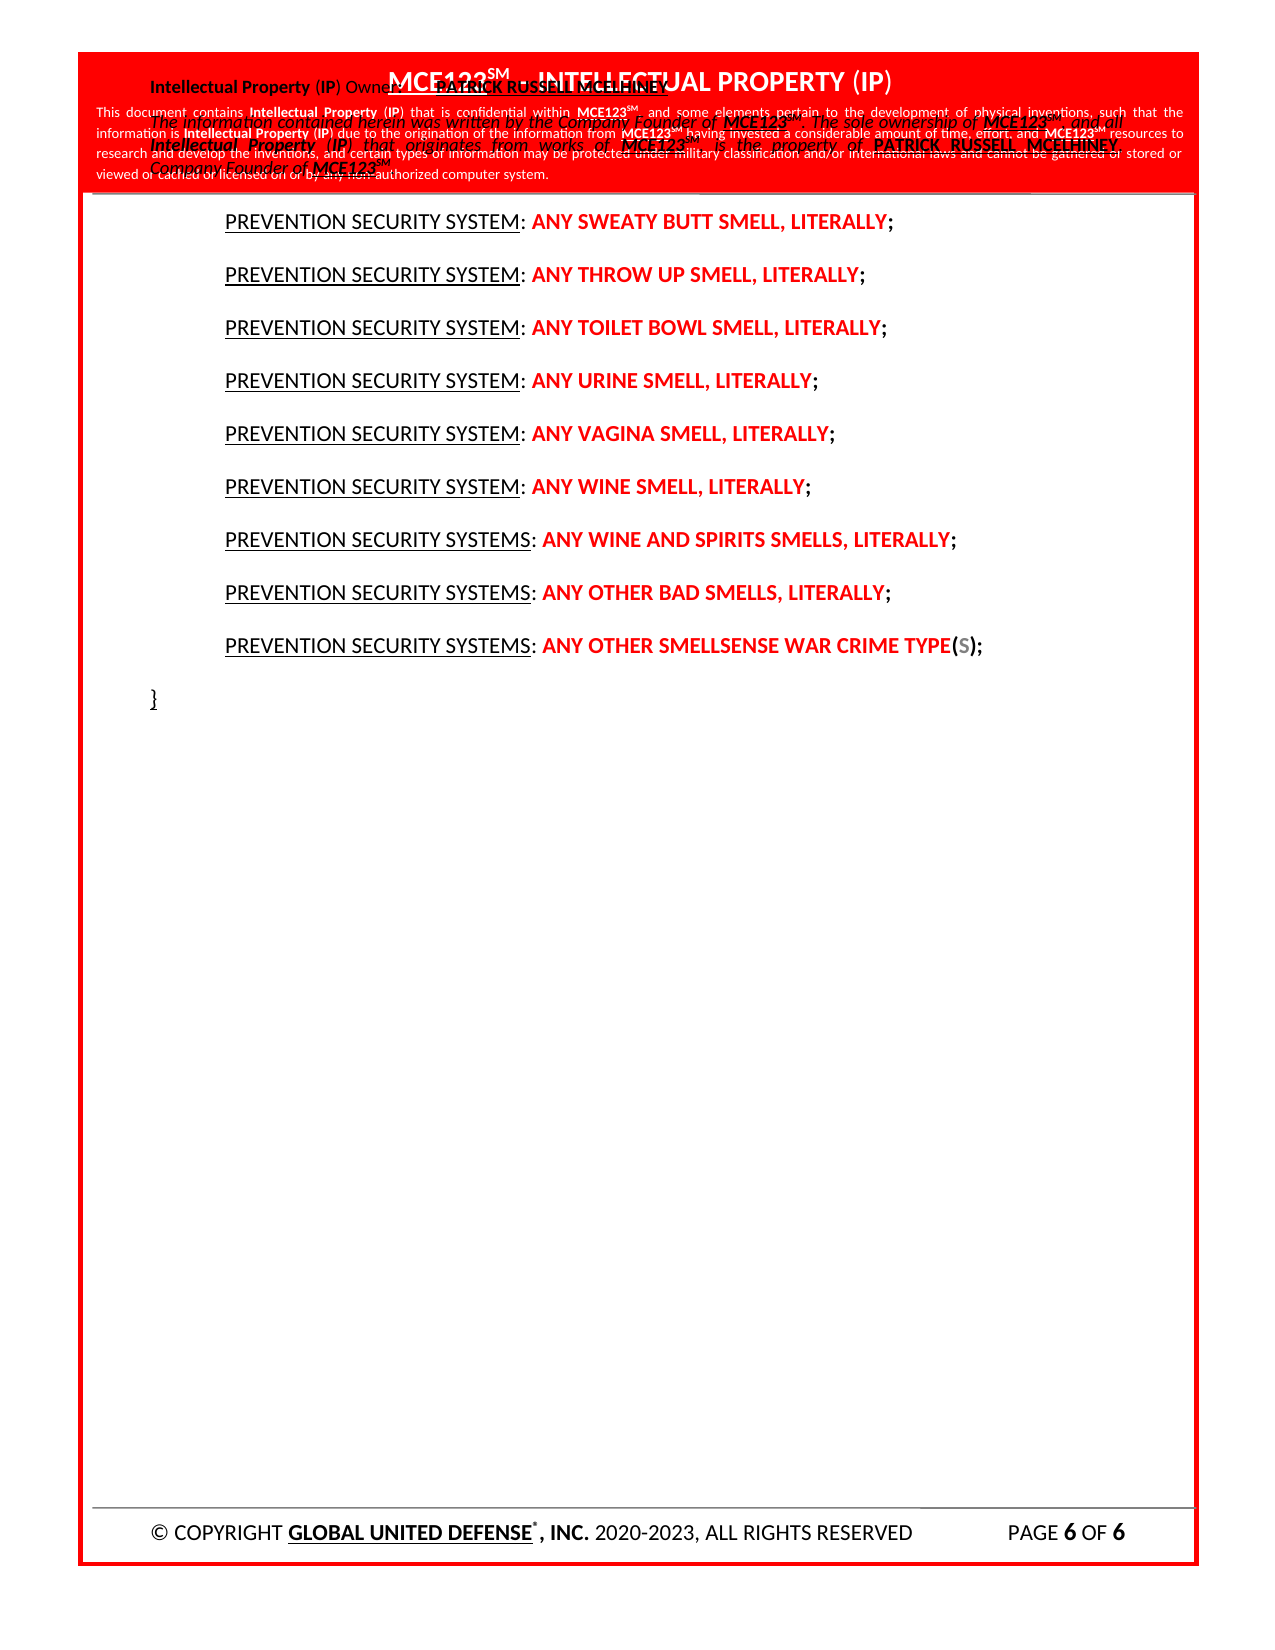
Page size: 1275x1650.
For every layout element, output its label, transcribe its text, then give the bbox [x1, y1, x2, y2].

text PREVENTION SECURITY SYSTEMS: ANY OTHER SMELLSENSE WAR CRIME TYPE(S); [187, 632, 1125, 659]
text PREVENTION SECURITY SYSTEM: ANY VAGINA SMELL, LITERALLY; [225, 419, 1125, 447]
text PREVENTION SECURITY SYSTEM: ANY TOILET BOWL SMELL, LITERALLY; [225, 313, 1125, 341]
text PREVENTION SECURITY SYSTEM: ANY SWEATY BUTT SMELL, LITERALLY; [225, 207, 1125, 235]
text PREVENTION SECURITY SYSTEM: ANY THROW UP SMELL, LITERALLY; [225, 260, 1125, 288]
text PREVENTION SECURITY SYSTEMS: ANY WINE AND SPIRITS SMELLS, LITERALLY; [225, 526, 1125, 553]
text PREVENTION SECURITY SYSTEM: ANY URINE SMELL, LITERALLY; [225, 366, 1125, 394]
text } [150, 684, 1125, 713]
text PREVENTION SECURITY SYSTEMS: ANY OTHER BAD SMELLS, LITERALLY; [225, 578, 1125, 607]
text PREVENTION SECURITY SYSTEM: ANY WINE SMELL, LITERALLY; [225, 472, 1125, 501]
